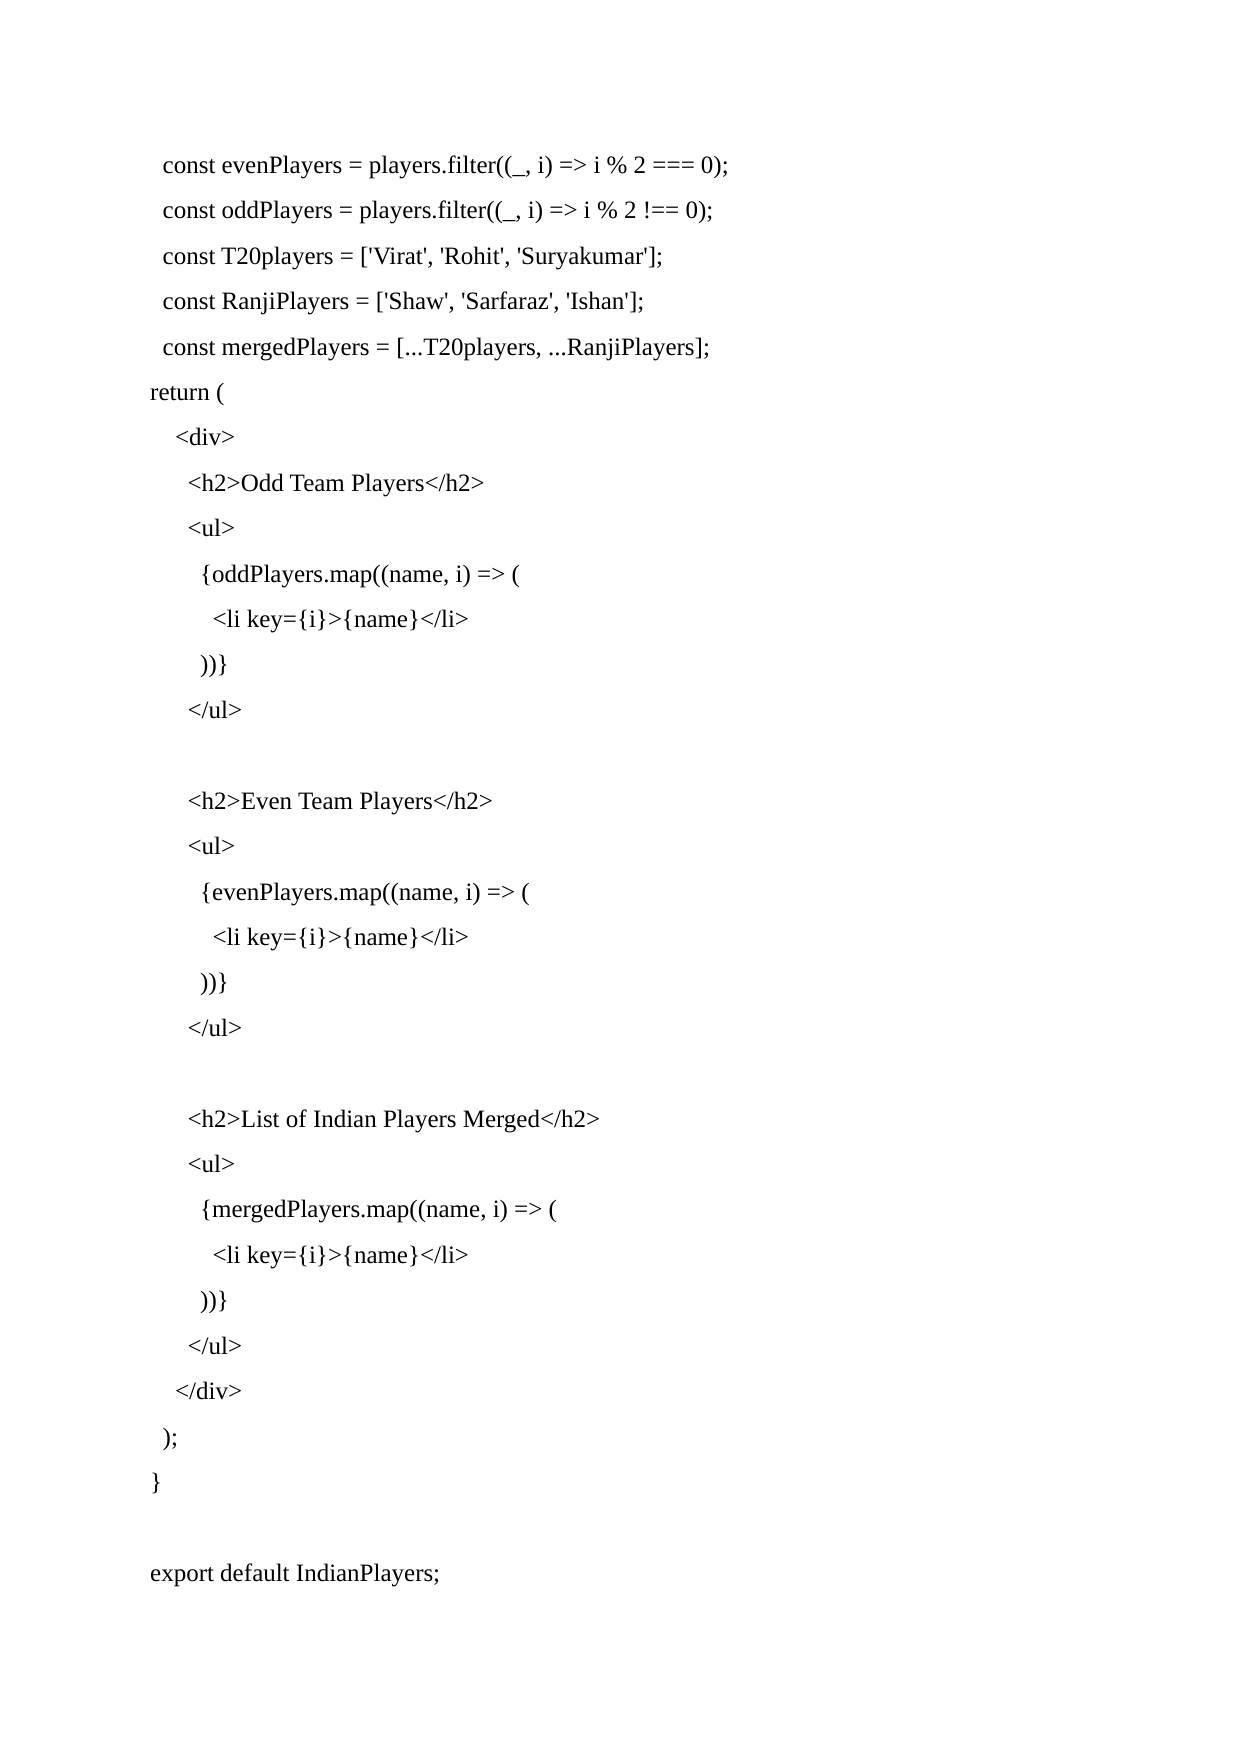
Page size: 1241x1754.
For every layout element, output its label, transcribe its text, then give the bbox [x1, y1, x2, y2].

text {mergedPlayers.map((name, i) => ( [150, 1194, 1139, 1223]
text <div> [150, 422, 1139, 451]
text <h2>List of Indian Players Merged</h2> [150, 1104, 1139, 1132]
text ))} [150, 967, 1139, 996]
text {evenPlayers.map((name, i) => ( [150, 877, 1139, 905]
text ); [150, 1422, 1139, 1450]
text </ul> [150, 1013, 1139, 1042]
text ))} [150, 649, 1139, 678]
text <h2>Odd Team Players</h2> [150, 468, 1139, 497]
text <ul> [150, 1149, 1139, 1178]
text <li key={i}>{name}</li> [150, 1240, 1139, 1269]
text export default IndianPlayers; [150, 1558, 1139, 1587]
text <ul> [150, 513, 1139, 542]
text ))} [150, 1285, 1139, 1314]
text const RanjiPlayers = ['Shaw', 'Sarfaraz', 'Ishan']; [150, 286, 1139, 315]
text </ul> [150, 695, 1139, 724]
text <li key={i}>{name}</li> [150, 922, 1139, 951]
text const oddPlayers = players.filter((_, i) => i % 2 !== 0); [150, 195, 1139, 224]
text </ul> [150, 1331, 1139, 1359]
text </div> [150, 1376, 1139, 1405]
text const mergedPlayers = [...T20players, ...RanjiPlayers]; [150, 332, 1139, 360]
text return ( [150, 377, 1139, 406]
text <h2>Even Team Players</h2> [150, 786, 1139, 814]
text <li key={i}>{name}</li> [150, 604, 1139, 633]
text const evenPlayers = players.filter((_, i) => i % 2 === 0); [150, 150, 1139, 179]
text {oddPlayers.map((name, i) => ( [150, 559, 1139, 587]
text const T20players = ['Virat', 'Rohit', 'Suryakumar']; [150, 241, 1139, 269]
text } [150, 1467, 1139, 1496]
text <ul> [150, 831, 1139, 860]
